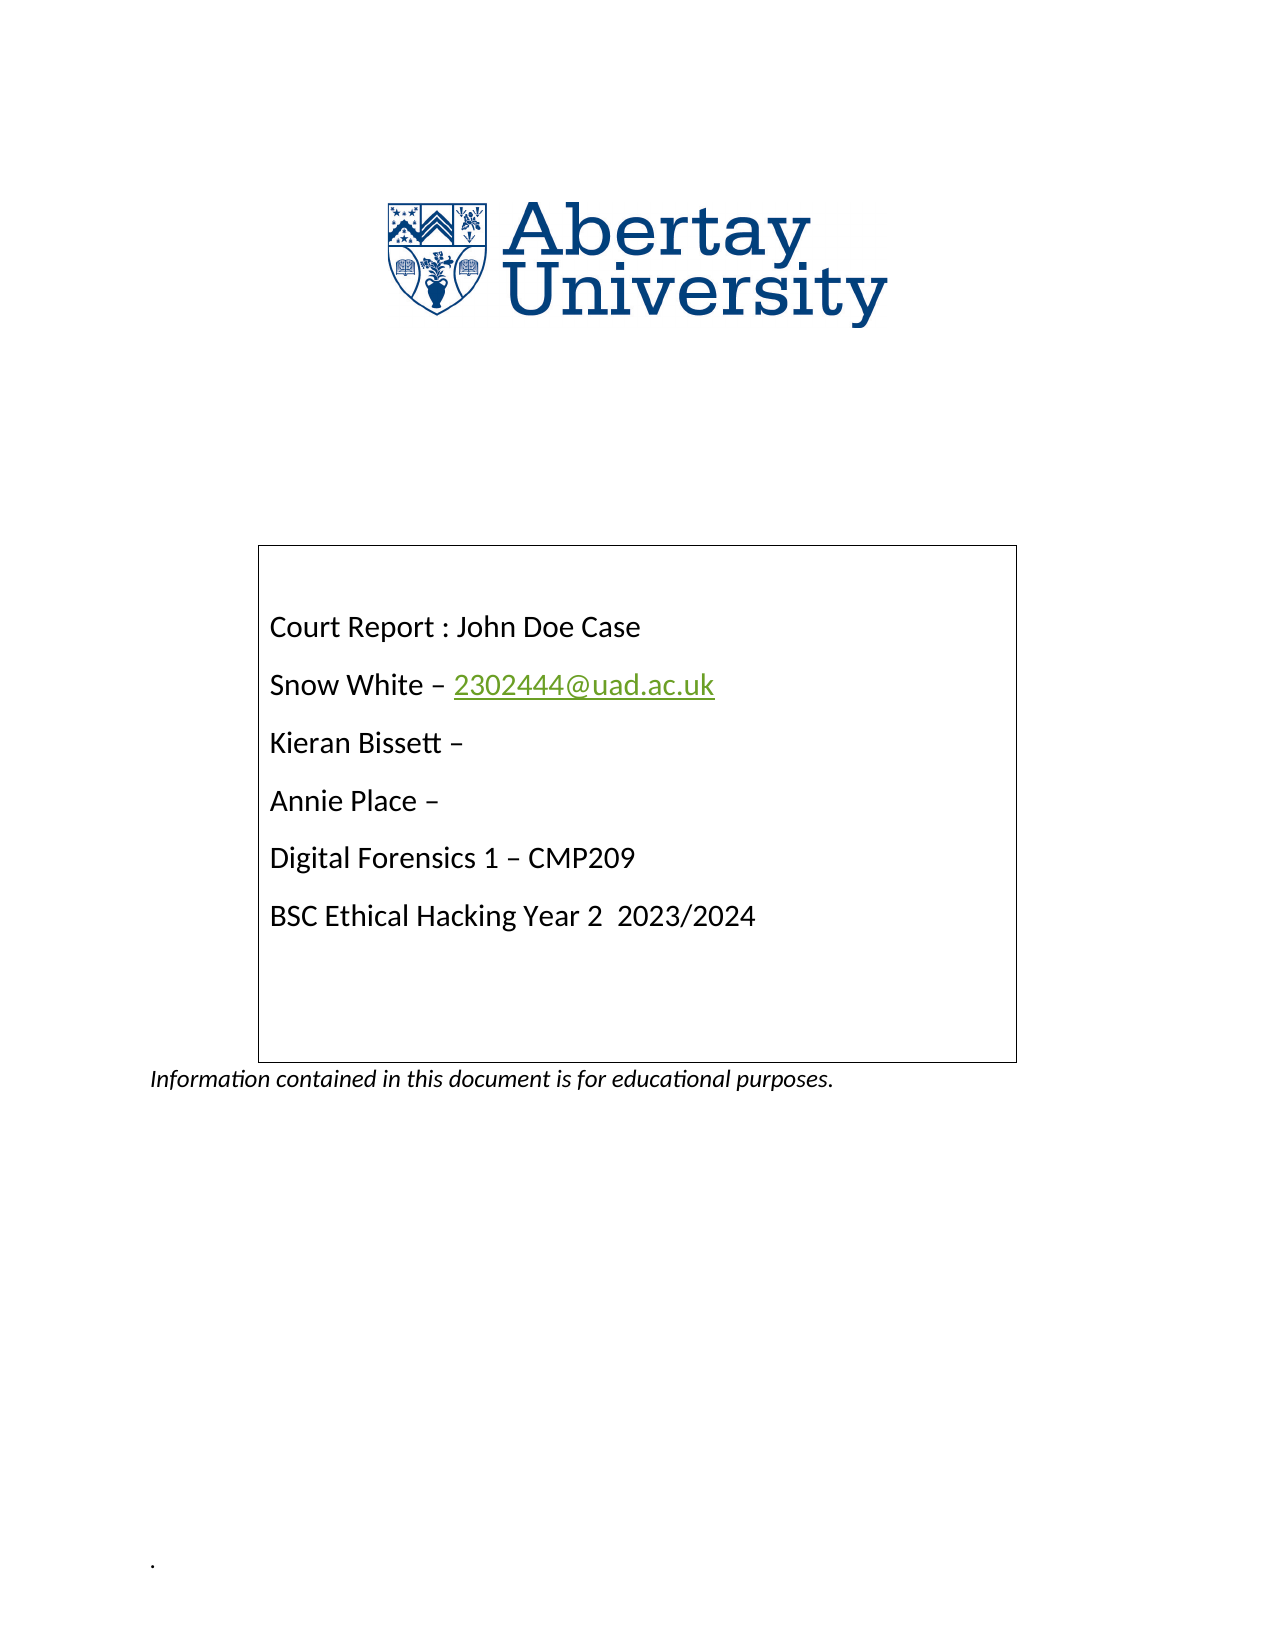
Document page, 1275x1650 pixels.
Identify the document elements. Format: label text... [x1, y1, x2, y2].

text Information contained in this document is for educational purposes. [150, 533, 1125, 1093]
table_header Court Report : John Doe Case Snow White – 2302444@uad.ac.uk Kieran Bissett – Annie Place – Digital Forensics 1 – CMP209 BSC Ethical Hacking Year 2 2023/2024 [259, 546, 1016, 1062]
